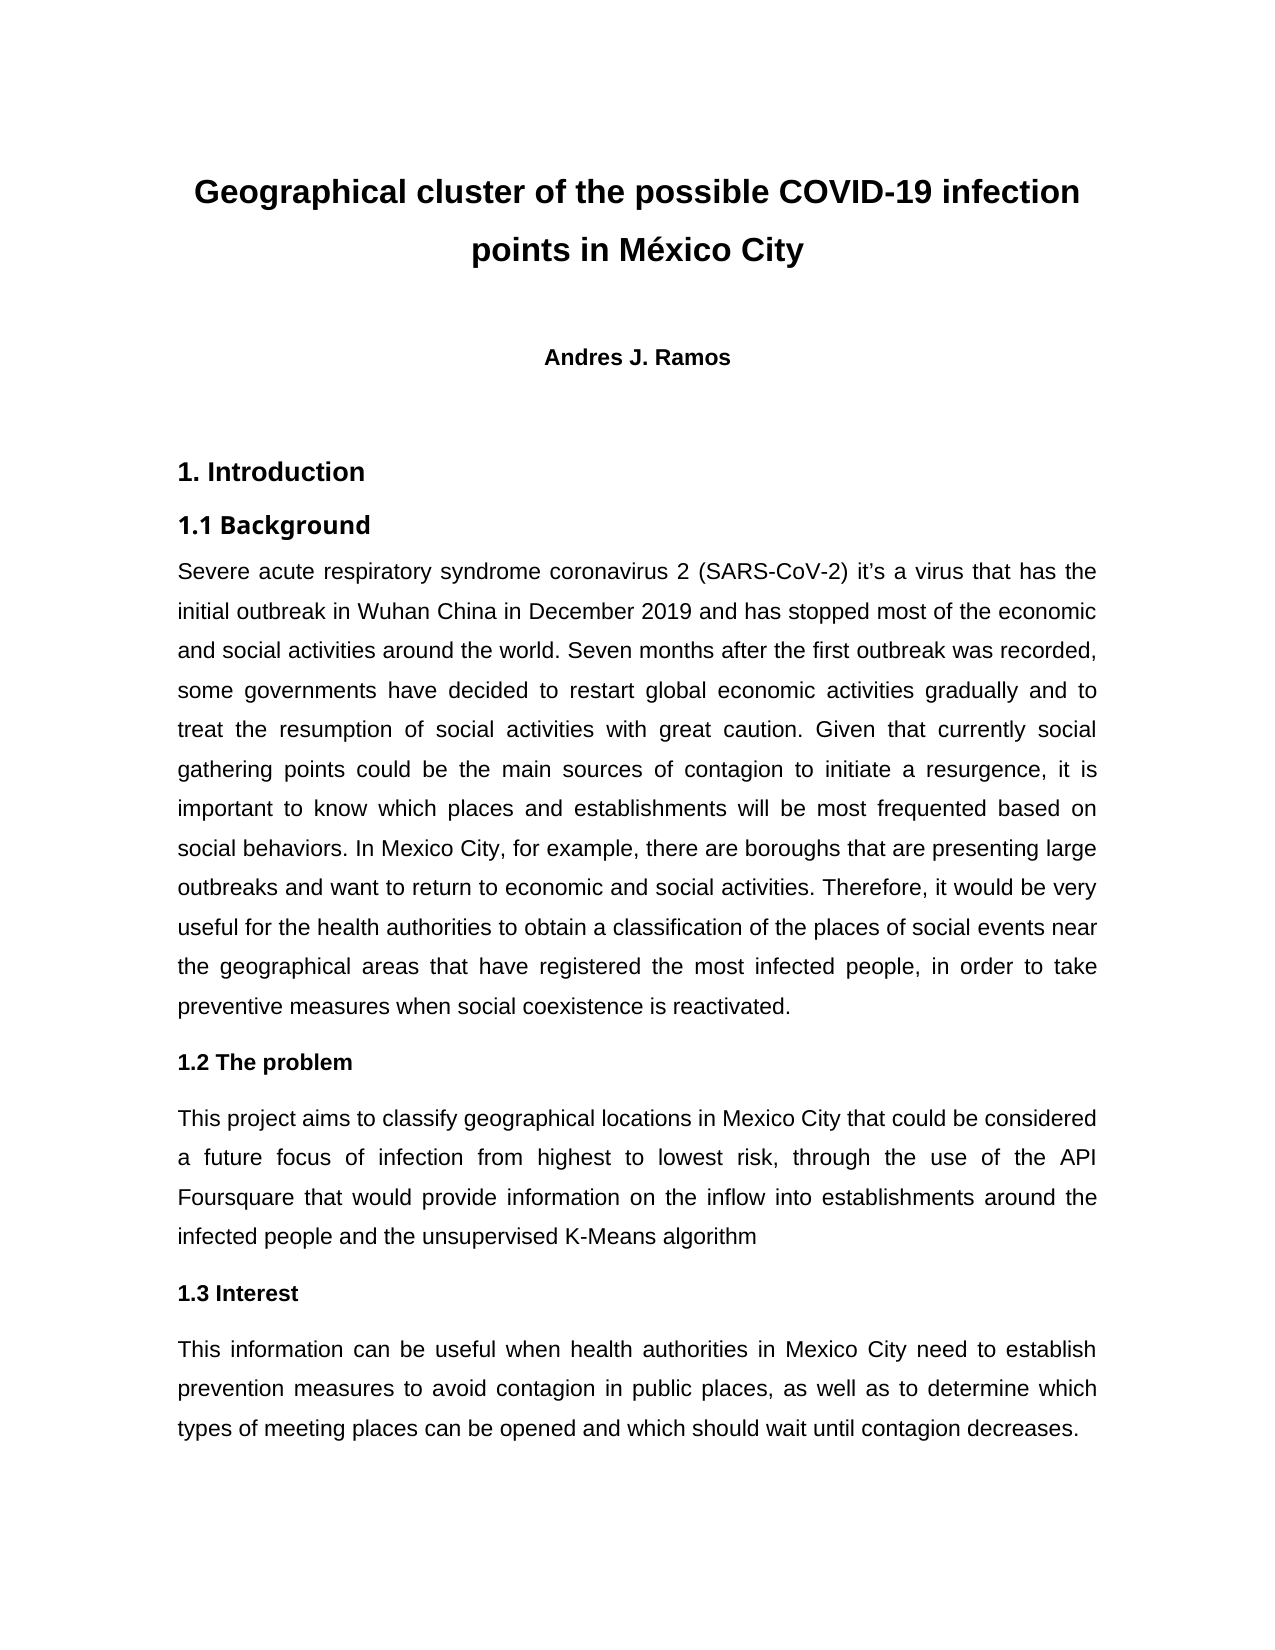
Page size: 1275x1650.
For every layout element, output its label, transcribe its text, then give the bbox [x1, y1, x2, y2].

text Severe acute respiratory syndrome coronavirus 2 (SARS-CoV-2) it’s a virus that has the initial outbreak in Wuhan China in December 2019 and has stopped most of the economic and social activities around the world. Seven months after the first outbreak was recorded, some governments have decided to restart global economic activities gradually and to treat the resumption of social activities with great caution. Given that currently social gathering points could be the main sources of contagion to initiate a resurgence, it is important to know which places and establishments will be most frequented based on social behaviors. In Mexico City, for example, there are boroughs that are presenting large outbreaks and want to return to economic and social activities. Therefore, it would be very useful for the health authorities to obtain a classification of the places of social events near the geographical areas that have registered the most infected people, in order to take preventive measures when social coexistence is reactivated. [177, 558, 1098, 1019]
subtitle Geographical cluster of the possible COVID-19 infection points in México City [177, 173, 1098, 269]
text Andres J. Ramos [177, 344, 1098, 370]
text This project aims to classify geographical locations in Mexico City that could be considered a future focus of infection from highest to lowest risk, through the use of the API Foursquare that would provide information on the inflow into establishments around the infected people and the unsupervised K-Means algorithm [177, 1105, 1098, 1250]
subtitle 1.1 Background [177, 507, 1098, 541]
text 1.3 Interest [177, 1279, 1098, 1306]
text 1.2 The problem [177, 1049, 1098, 1075]
subtitle 1. Introduction [177, 456, 1098, 487]
text This information can be useful when health authorities in Mexico City need to establish prevention measures to avoid contagion in public places, as well as to determine which types of meeting places can be opened and which should wait until contagion decreases. [177, 1336, 1098, 1441]
